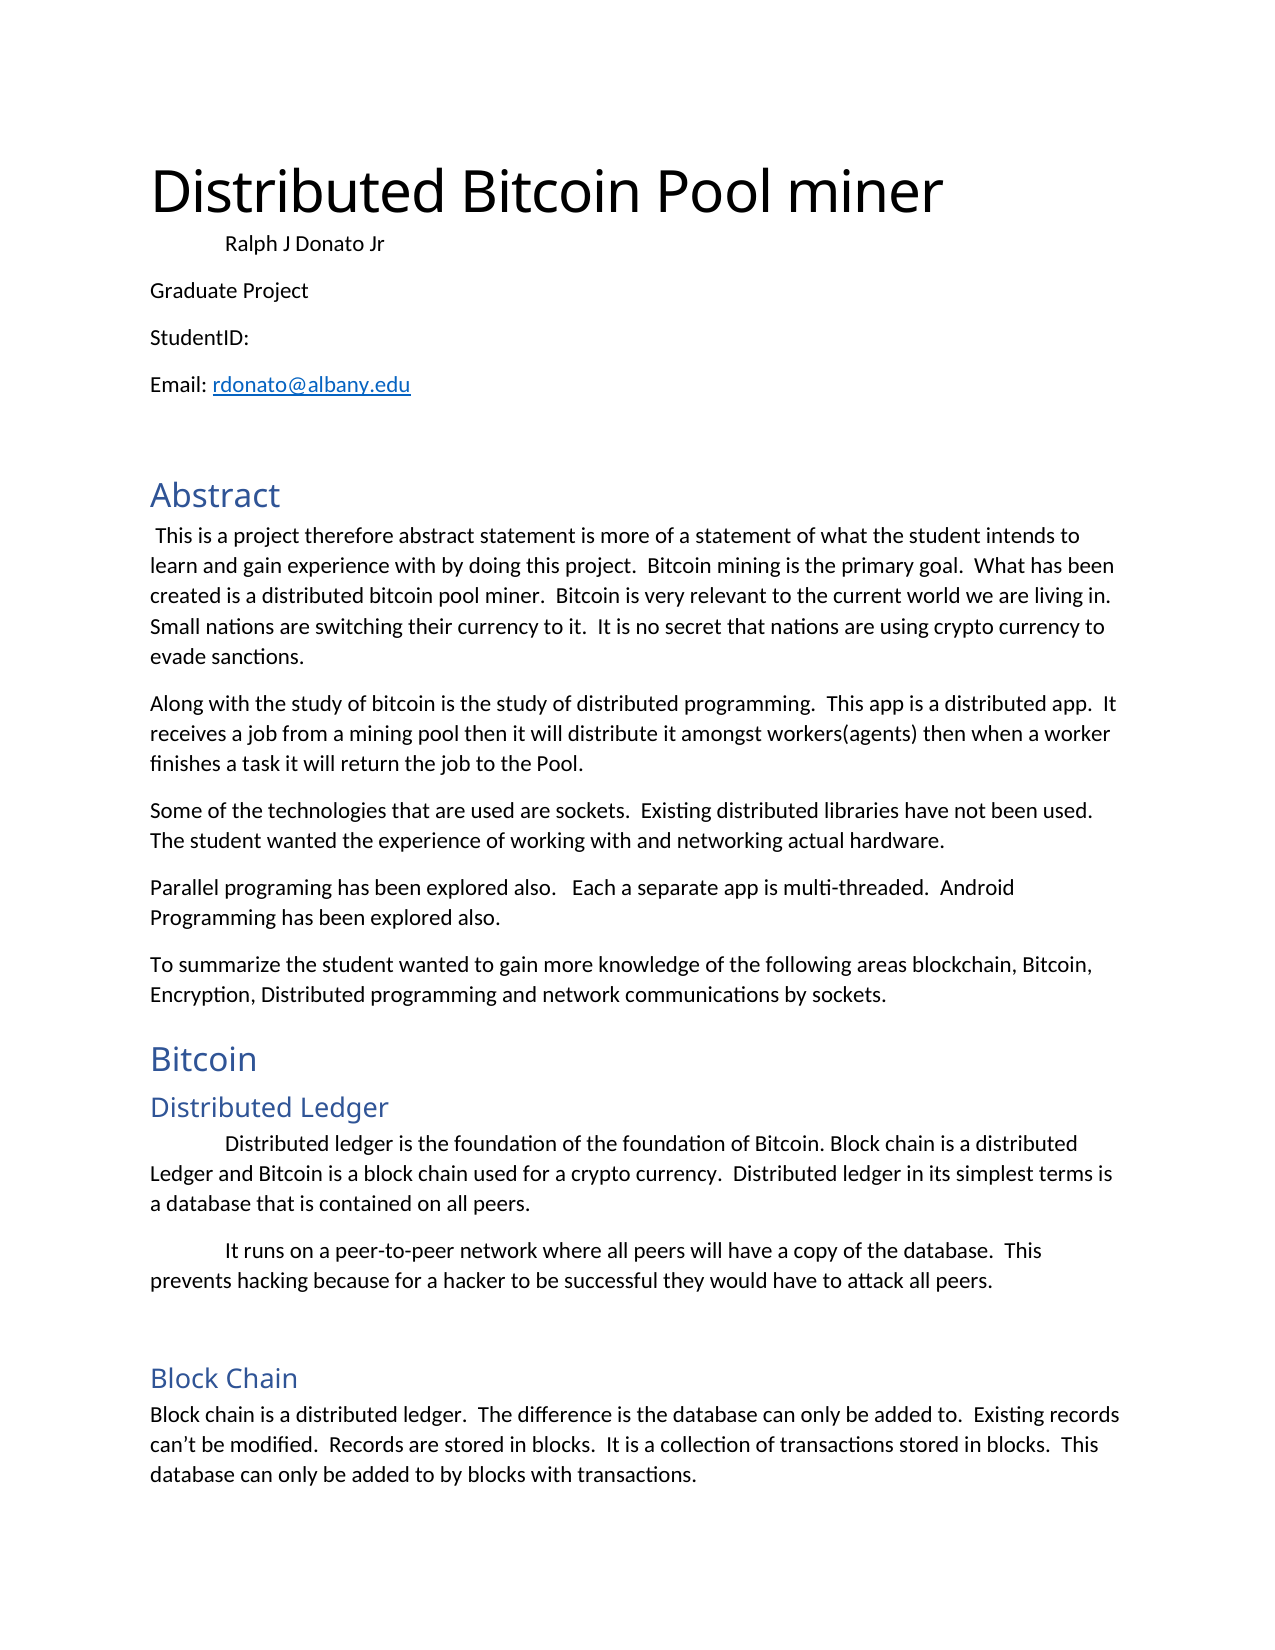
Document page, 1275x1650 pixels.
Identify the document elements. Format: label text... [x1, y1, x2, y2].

subtitle Distributed Ledger [150, 1089, 1125, 1126]
text This is a project therefore abstract statement is more of a statement of what the student intends to learn and gain experience with by doing this project. Bitcoin mining is the primary goal. What has been created is a distributed bitcoin pool miner. Bitcoin is very relevant to the current world we are living in. Small nations are switching their currency to it. It is no secret that nations are using crypto currency to evade sanctions. [150, 521, 1125, 670]
text Distributed ledger is the foundation of the foundation of Bitcoin. Block chain is a distributed Ledger and Bitcoin is a block chain used for a crypto currency. Distributed ledger in its simplest terms is a database that is contained on all peers. [150, 1129, 1125, 1217]
text StudentID: [150, 323, 1125, 351]
text Email: rdonato@albany.edu [150, 370, 1125, 398]
subtitle Bitcoin [150, 1036, 1125, 1081]
text To summarize the student wanted to gain more knowledge of the following areas blockchain, Bitcoin, Encryption, Distributed programming and network communications by sockets. [150, 950, 1125, 1008]
text Along with the study of bitcoin is the study of distributed programming. This app is a distributed app. It receives a job from a mining pool then it will distribute it amongst workers(agents) then when a worker finishes a task it will return the job to the Pool. [150, 689, 1125, 777]
subtitle Block Chain [150, 1360, 1125, 1397]
title Distributed Bitcoin Pool miner [150, 150, 1125, 229]
text Ralph J Donato Jr [150, 229, 1125, 257]
text Parallel programing has been explored also. Each a separate app is multi-threaded. Android Programming has been explored also. [150, 873, 1125, 931]
text It runs on a peer-to-peer network where all peers will have a copy of the database. This prevents hacking because for a hacker to be successful they would have to attack all peers. [150, 1236, 1125, 1294]
text Some of the technologies that are used are sockets. Existing distributed libraries have not been used. The student wanted the experience of working with and networking actual hardware. [150, 796, 1125, 854]
text Graduate Project [150, 276, 1125, 304]
text Block chain is a distributed ledger. The difference is the database can only be added to. Existing records can’t be modified. Records are stored in blocks. It is a collection of transactions stored in blocks. This database can only be added to by blocks with transactions. [150, 1400, 1125, 1488]
subtitle Abstract [150, 472, 1125, 518]
